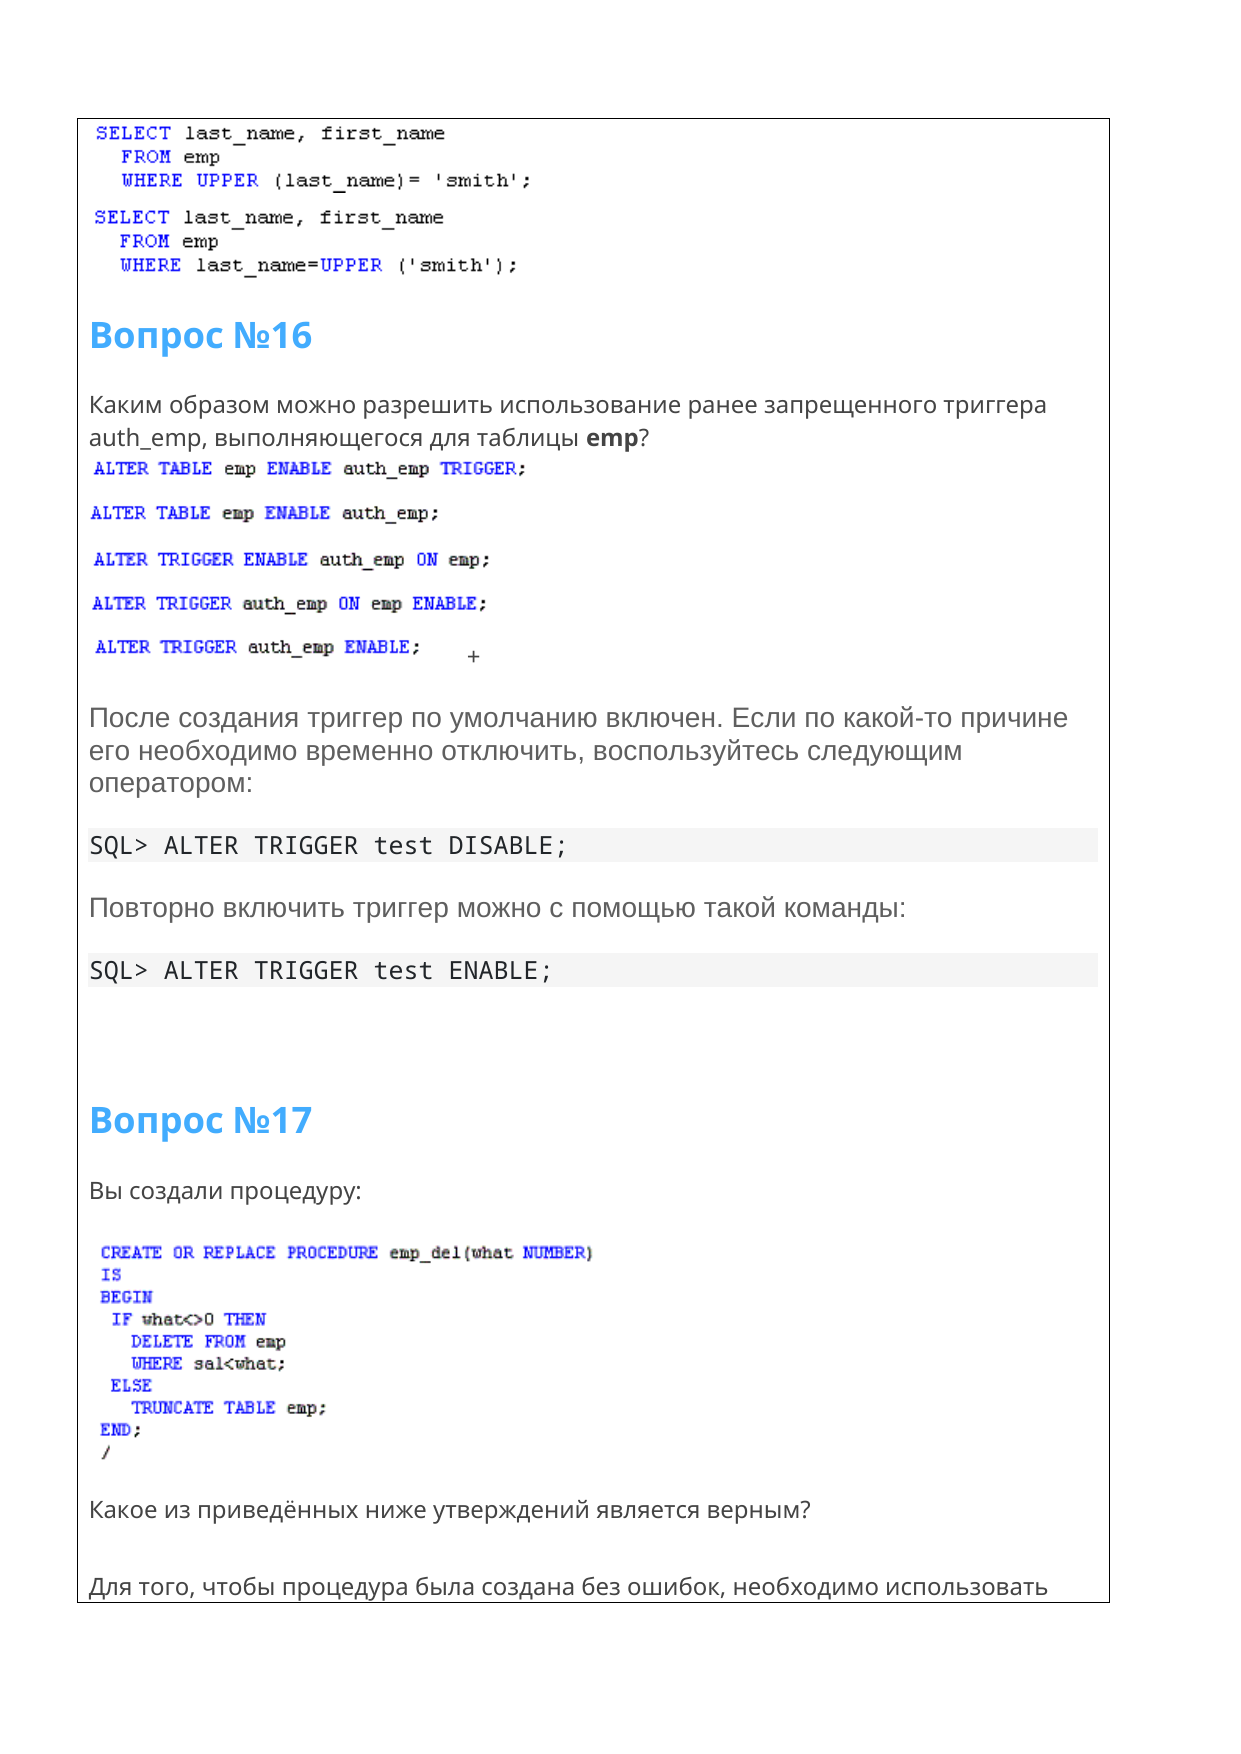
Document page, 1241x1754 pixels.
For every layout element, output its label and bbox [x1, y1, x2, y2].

picture [88, 203, 523, 281]
table_cell [78, 119, 1109, 1602]
picture [88, 453, 529, 487]
picture [88, 497, 467, 532]
picture [88, 587, 493, 621]
picture [88, 119, 535, 193]
picture [88, 542, 493, 577]
picture [88, 631, 467, 666]
picture [88, 1238, 597, 1461]
